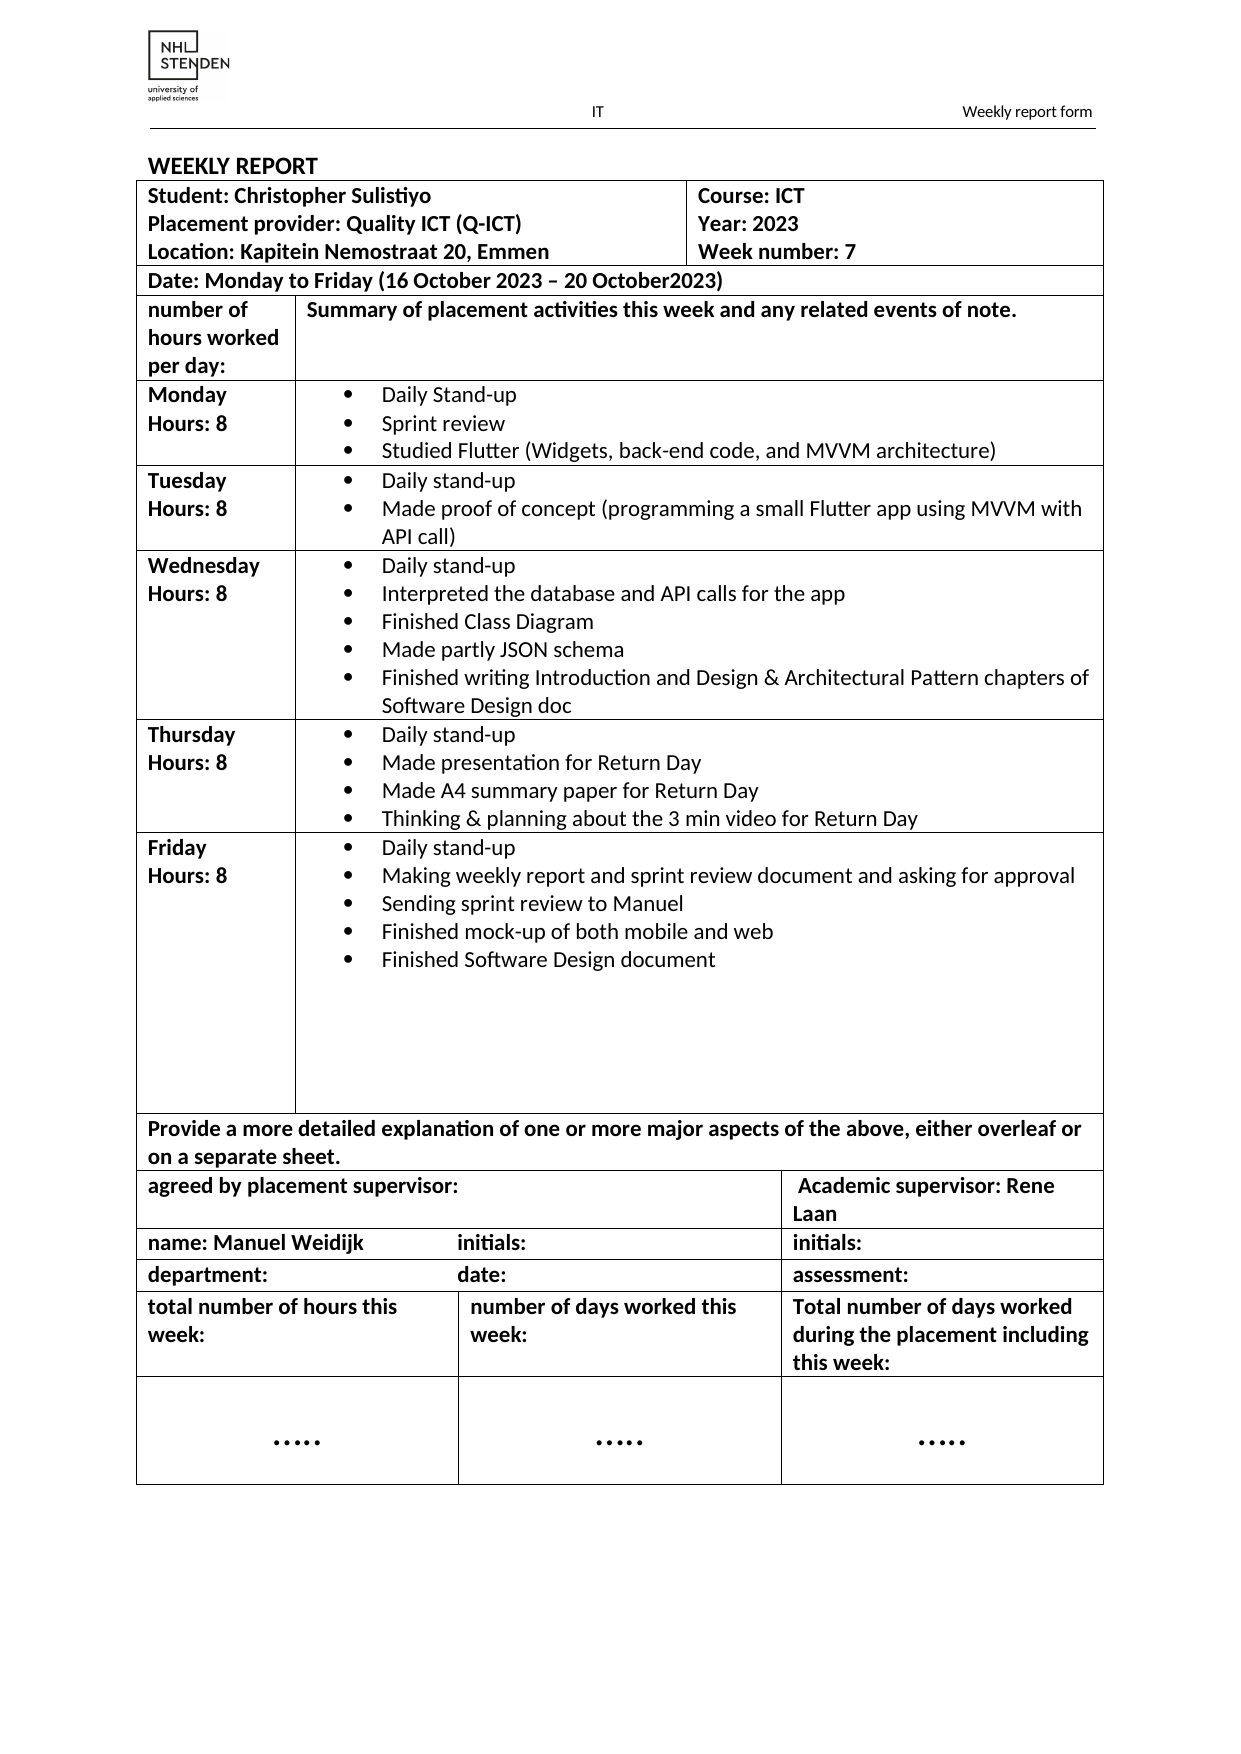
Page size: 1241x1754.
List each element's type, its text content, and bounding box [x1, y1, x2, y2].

picture [147, 29, 230, 102]
table_cell initials: [782, 1229, 1103, 1259]
table_header Student: Christopher Sulistiyo Placement provider: Quality ICT (Q-ICT) Location: Kapitein Nemostraat 20, Emmen [137, 181, 686, 265]
table_cell Wednesday Hours: 8 [137, 551, 295, 719]
table_cell Provide a more detailed explanation of one or more major aspects of the above, either overleaf or on a separate sheet. [137, 1114, 1103, 1170]
table_cell Tuesday Hours: 8 [137, 466, 295, 550]
table_cell number of hours worked per day: [137, 296, 295, 379]
table_cell total number of hours this week: [137, 1292, 458, 1376]
table_cell number of days worked this week: [459, 1292, 781, 1376]
table_cell department: date: [137, 1260, 781, 1291]
table_cell ….. [782, 1377, 1103, 1484]
table_cell name: Manuel Weidijk initials: [137, 1229, 781, 1259]
table_cell assessment: [782, 1260, 1103, 1291]
table_cell ….. [137, 1377, 458, 1484]
table_cell Daily stand-up Making weekly report and sprint review document and asking for approval Sending sprint review to Manuel Finished mock-up of both mobile and web Finished Software Design document [296, 833, 1103, 1113]
table_cell Summary of placement activities this week and any related events of note. [296, 296, 1103, 379]
table_cell agreed by placement supervisor: [137, 1171, 781, 1227]
table_cell Friday Hours: 8 [137, 833, 295, 1113]
table_cell Academic supervisor: Rene Laan [782, 1171, 1103, 1227]
table_cell ….. [459, 1377, 781, 1484]
table_cell Date: Monday to Friday (16 October 2023 – 20 October2023) [137, 266, 1103, 294]
table_header Course: ICT Year: 2023 Week number: 7 [687, 181, 1103, 265]
table_cell Thursday Hours: 8 [137, 720, 295, 832]
table_cell Total number of days worked during the placement including this week: [782, 1292, 1103, 1376]
table_cell Daily stand-up Made proof of concept (programming a small Flutter app using MVVM with API call) [296, 466, 1103, 550]
table_cell Daily stand-up Interpreted the database and API calls for the app Finished Class Diagram Made partly JSON schema Finished writing Introduction and Design & Architectural Pattern chapters of Software Design doc [296, 551, 1103, 719]
table_cell Daily Stand-up Sprint review Studied Flutter (Widgets, back-end code, and MVVM architecture) [296, 381, 1103, 465]
table_cell Daily stand-up Made presentation for Return Day Made A4 summary paper for Return Day Thinking & planning about the 3 min video for Return Day [296, 720, 1103, 832]
table_cell Monday Hours: 8 [137, 381, 295, 465]
subtitle Weekly report [148, 150, 1093, 180]
